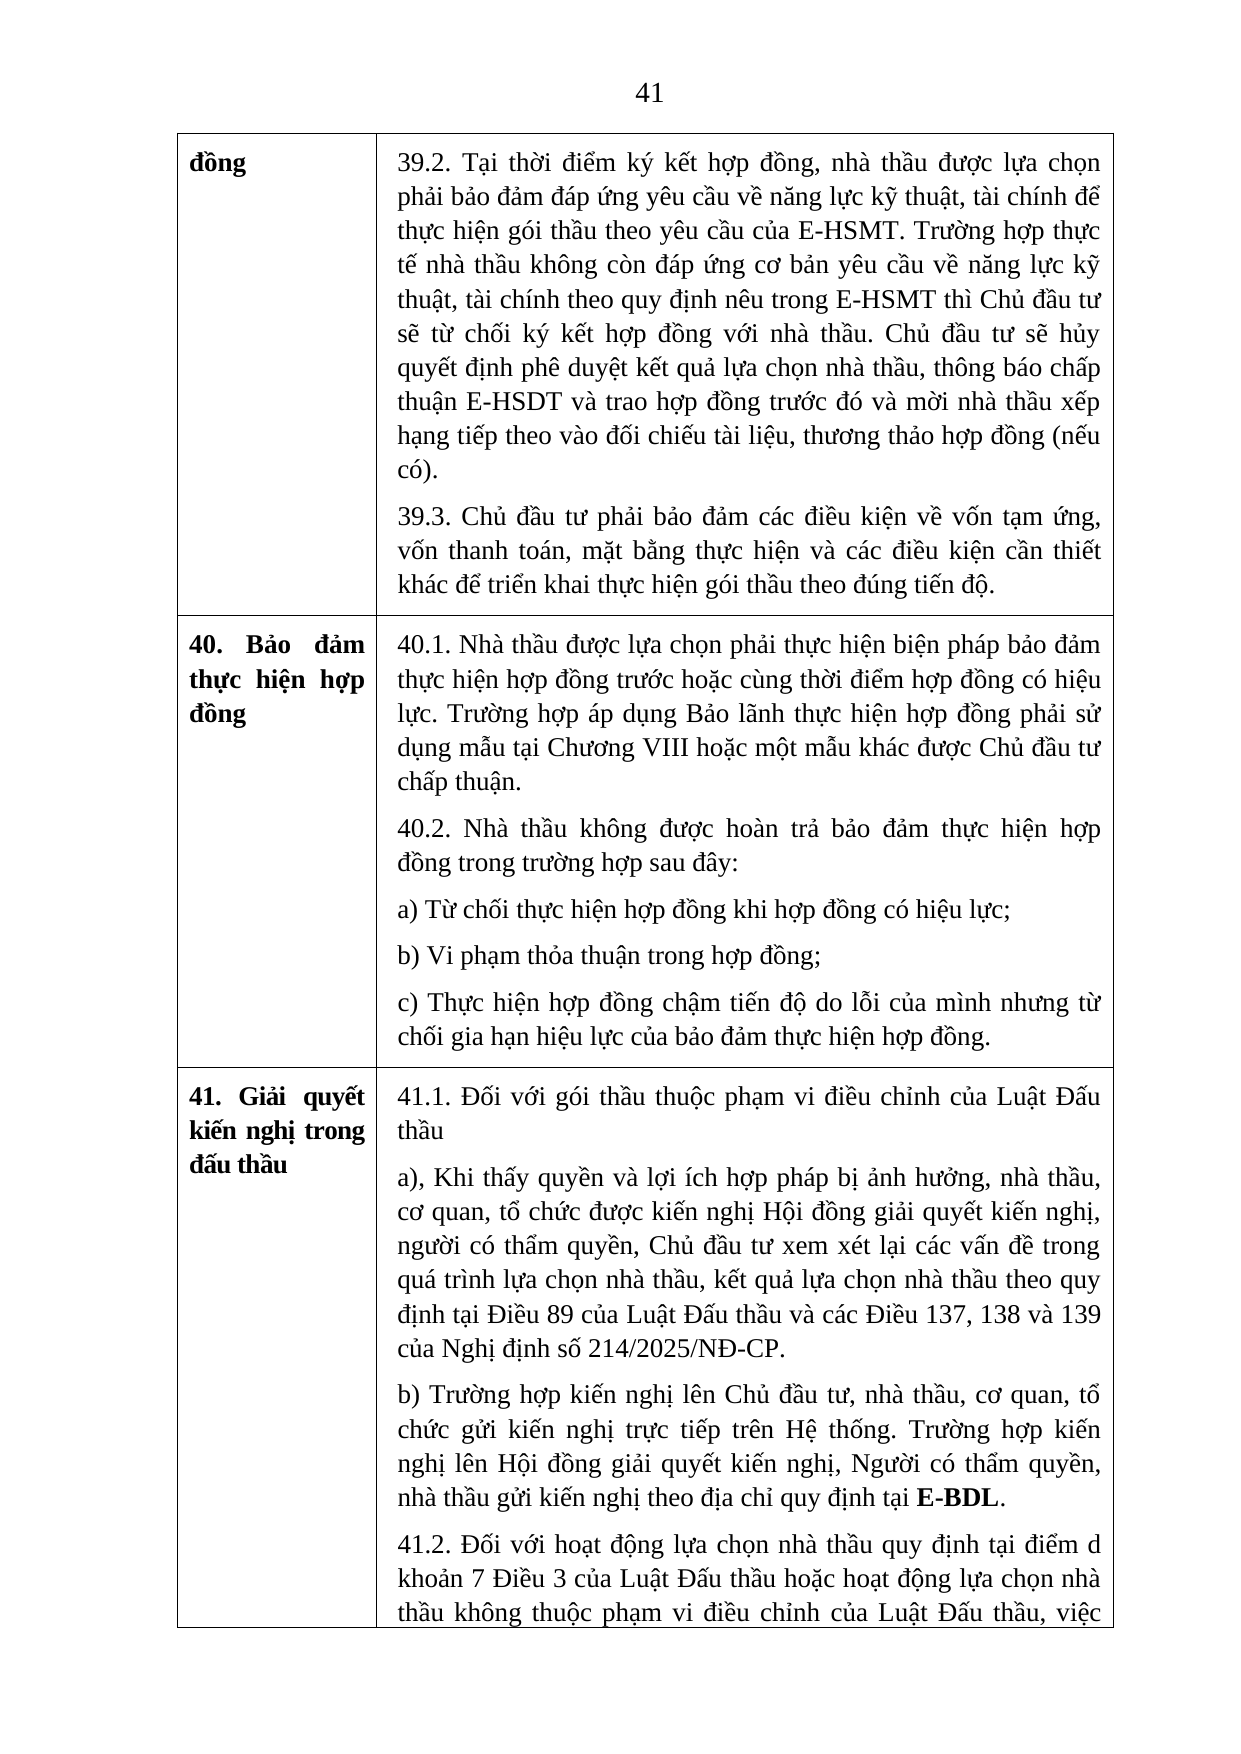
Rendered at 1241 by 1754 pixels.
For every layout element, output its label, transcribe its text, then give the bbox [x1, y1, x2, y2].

table_cell 40.1. Nhà thầu được lựa chọn phải thực hiện biện pháp bảo đảm thực hiện hợp đồng trước hoặc cùng thời điểm hợp đồng có hiệu lực. Trường hợp áp dụng Bảo lãnh thực hiện hợp đồng phải sử dụng mẫu tại Chương VIII hoặc một mẫu khác được Chủ đầu tư chấp thuận. 40.2. Nhà thầu không được hoàn trả bảo đảm thực hiện hợp đồng trong trường hợp sau đây: a) Từ chối thực hiện hợp đồng khi hợp đồng có hiệu lực; b) Vi phạm thỏa thuận trong hợp đồng; c) Thực hiện hợp đồng chậm tiến độ do lỗi của mình nhưng từ chối gia hạn hiệu lực của bảo đảm thực hiện hợp đồng. [377, 616, 1113, 1067]
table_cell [178, 134, 376, 615]
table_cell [377, 134, 1113, 615]
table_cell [377, 1068, 1113, 1627]
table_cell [178, 1068, 376, 1627]
table_cell 40. Bảo đảm thực hiện hợp đồng [178, 616, 376, 1067]
